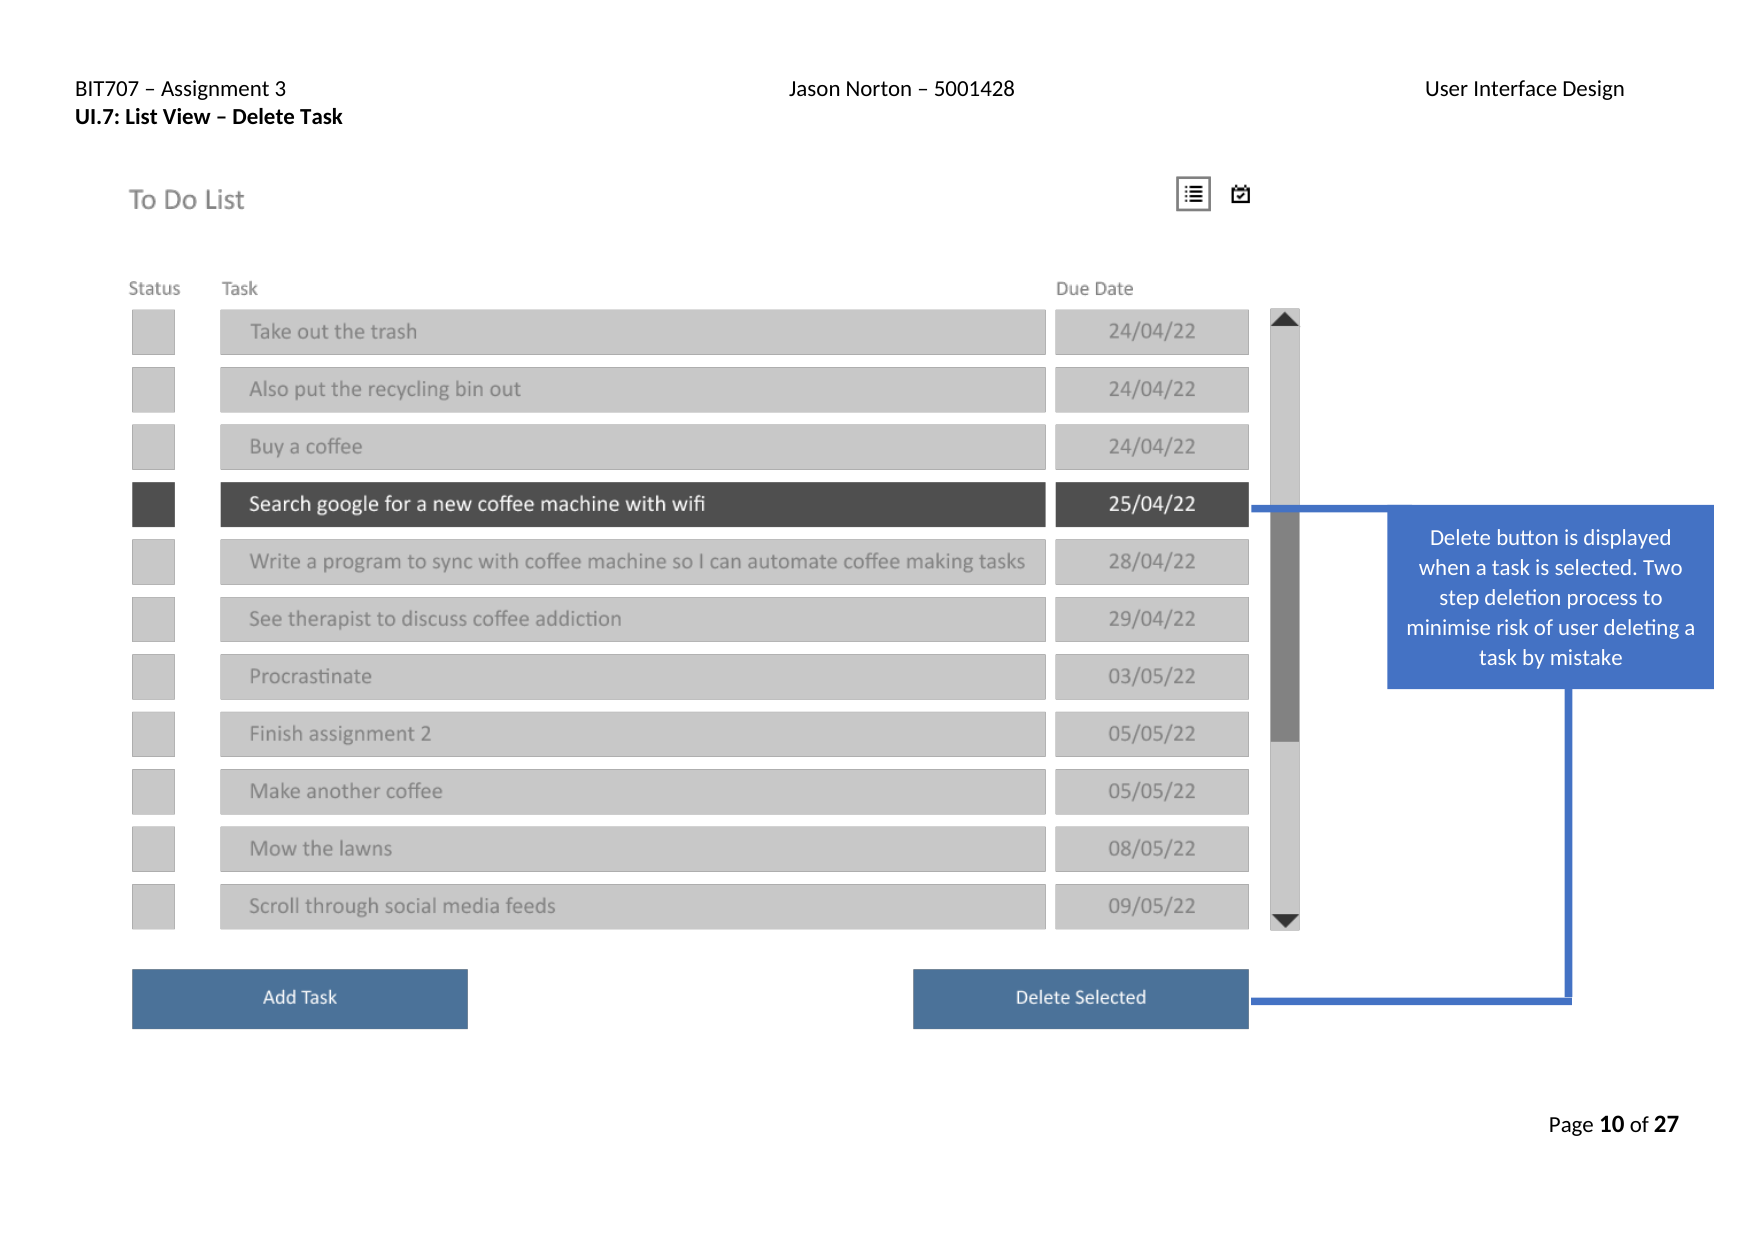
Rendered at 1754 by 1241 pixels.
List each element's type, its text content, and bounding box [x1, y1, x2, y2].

text UI.7: List View – Delete Task [75, 102, 1679, 130]
picture [75, 148, 1334, 1067]
